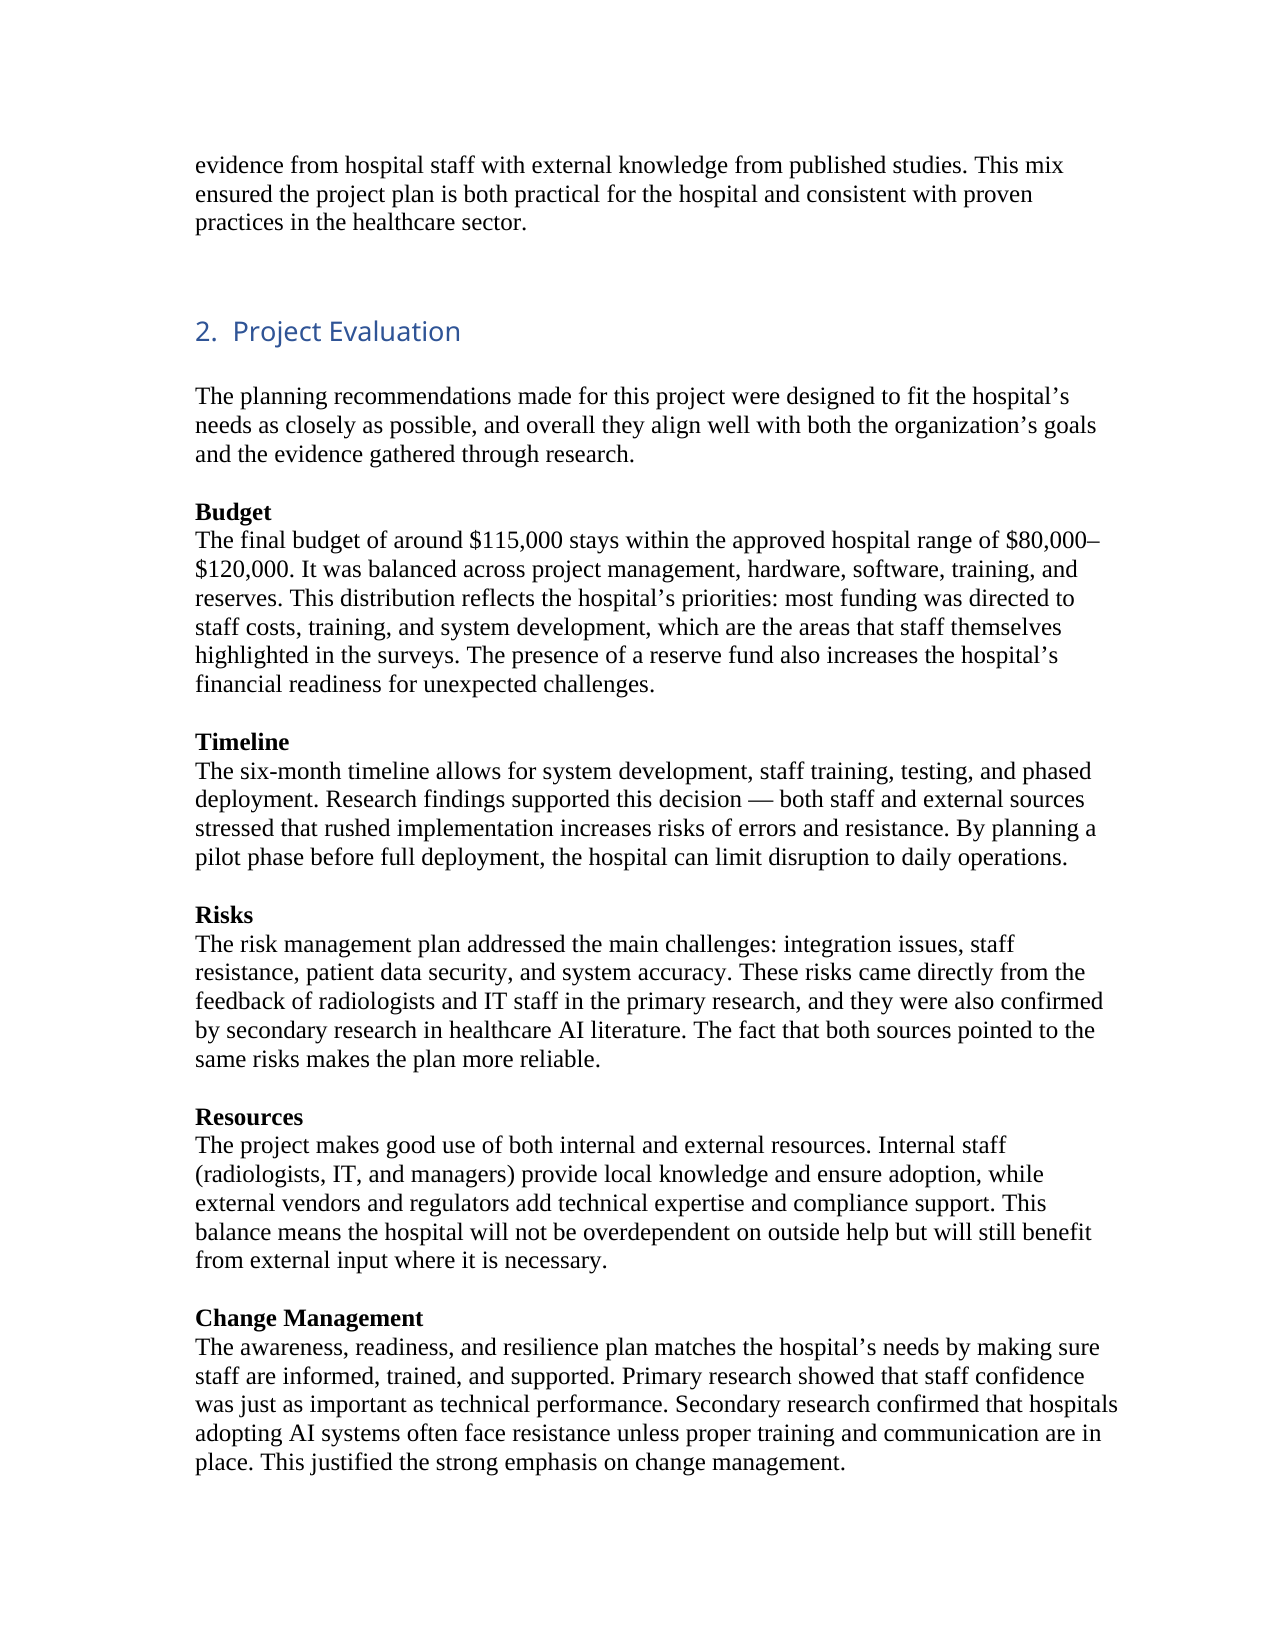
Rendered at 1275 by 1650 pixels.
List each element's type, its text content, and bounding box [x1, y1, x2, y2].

text Timeline The six-month timeline allows for system development, staff training, testing, and phased deployment. Research findings supported this decision — both staff and external sources stressed that rushed implementation increases risks of errors and resistance. By planning a pilot phase before full deployment, the hospital can limit disruption to daily operations. [195, 727, 1125, 871]
text The planning recommendations made for this project were designed to fit the hospital’s needs as closely as possible, and overall they align well with both the organization’s goals and the evidence gathered through research. [195, 381, 1125, 467]
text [195, 150, 1125, 236]
text Budget The final budget of around $115,000 stays within the approved hospital range of $80,000–$120,000. It was balanced across project management, hardware, software, training, and reserves. This distribution reflects the hospital’s priorities: most funding was directed to staff costs, training, and system development, which are the areas that staff themselves highlighted in the surveys. The presence of a reserve fund also increases the hospital’s financial readiness for unexpected challenges. [195, 497, 1125, 698]
text Resources The project makes good use of both internal and external resources. Internal staff (radiologists, IT, and managers) provide local knowledge and ensure adoption, while external vendors and regulators add technical expertise and compliance support. This balance means the hospital will not be overdependent on outside help but will still benefit from external input where it is necessary. [195, 1102, 1125, 1274]
text Risks The risk management plan addressed the main challenges: integration issues, staff resistance, patient data security, and system accuracy. These risks came directly from the feedback of radiologists and IT staff in the primary research, and they were also confirmed by secondary research in healthcare AI literature. The fact that both sources pointed to the same risks makes the plan more reliable. [195, 900, 1125, 1072]
subtitle Project Evaluation [195, 312, 1125, 349]
text Change Management The awareness, readiness, and resilience plan matches the hospital’s needs by making sure staff are informed, trained, and supported. Primary research showed that staff confidence was just as important as technical performance. Secondary research confirmed that hospitals adopting AI systems often face resistance unless proper training and communication are in place. This justified the strong emphasis on change management. [195, 1303, 1125, 1476]
